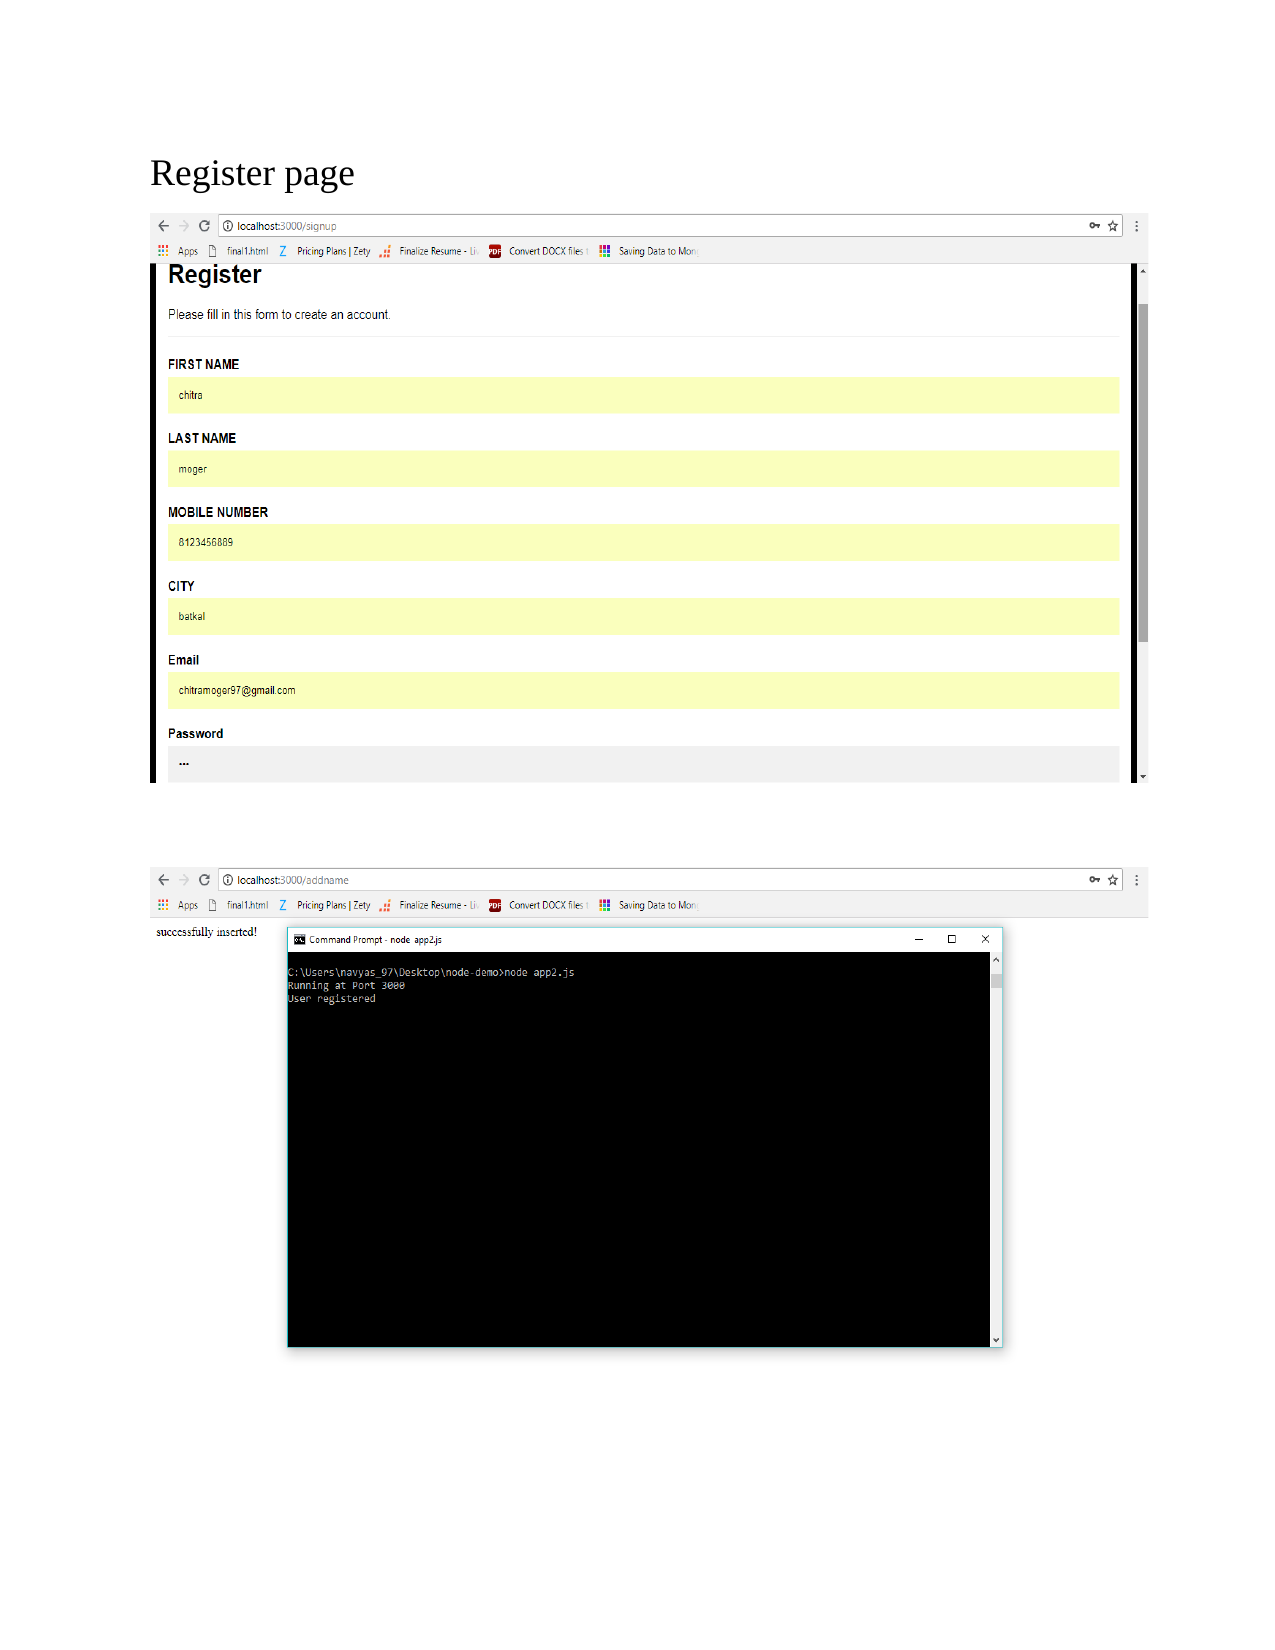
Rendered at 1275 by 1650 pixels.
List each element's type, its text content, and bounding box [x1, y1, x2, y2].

picture [150, 213, 1149, 783]
text Register page [150, 150, 1125, 193]
picture [150, 867, 1149, 1435]
